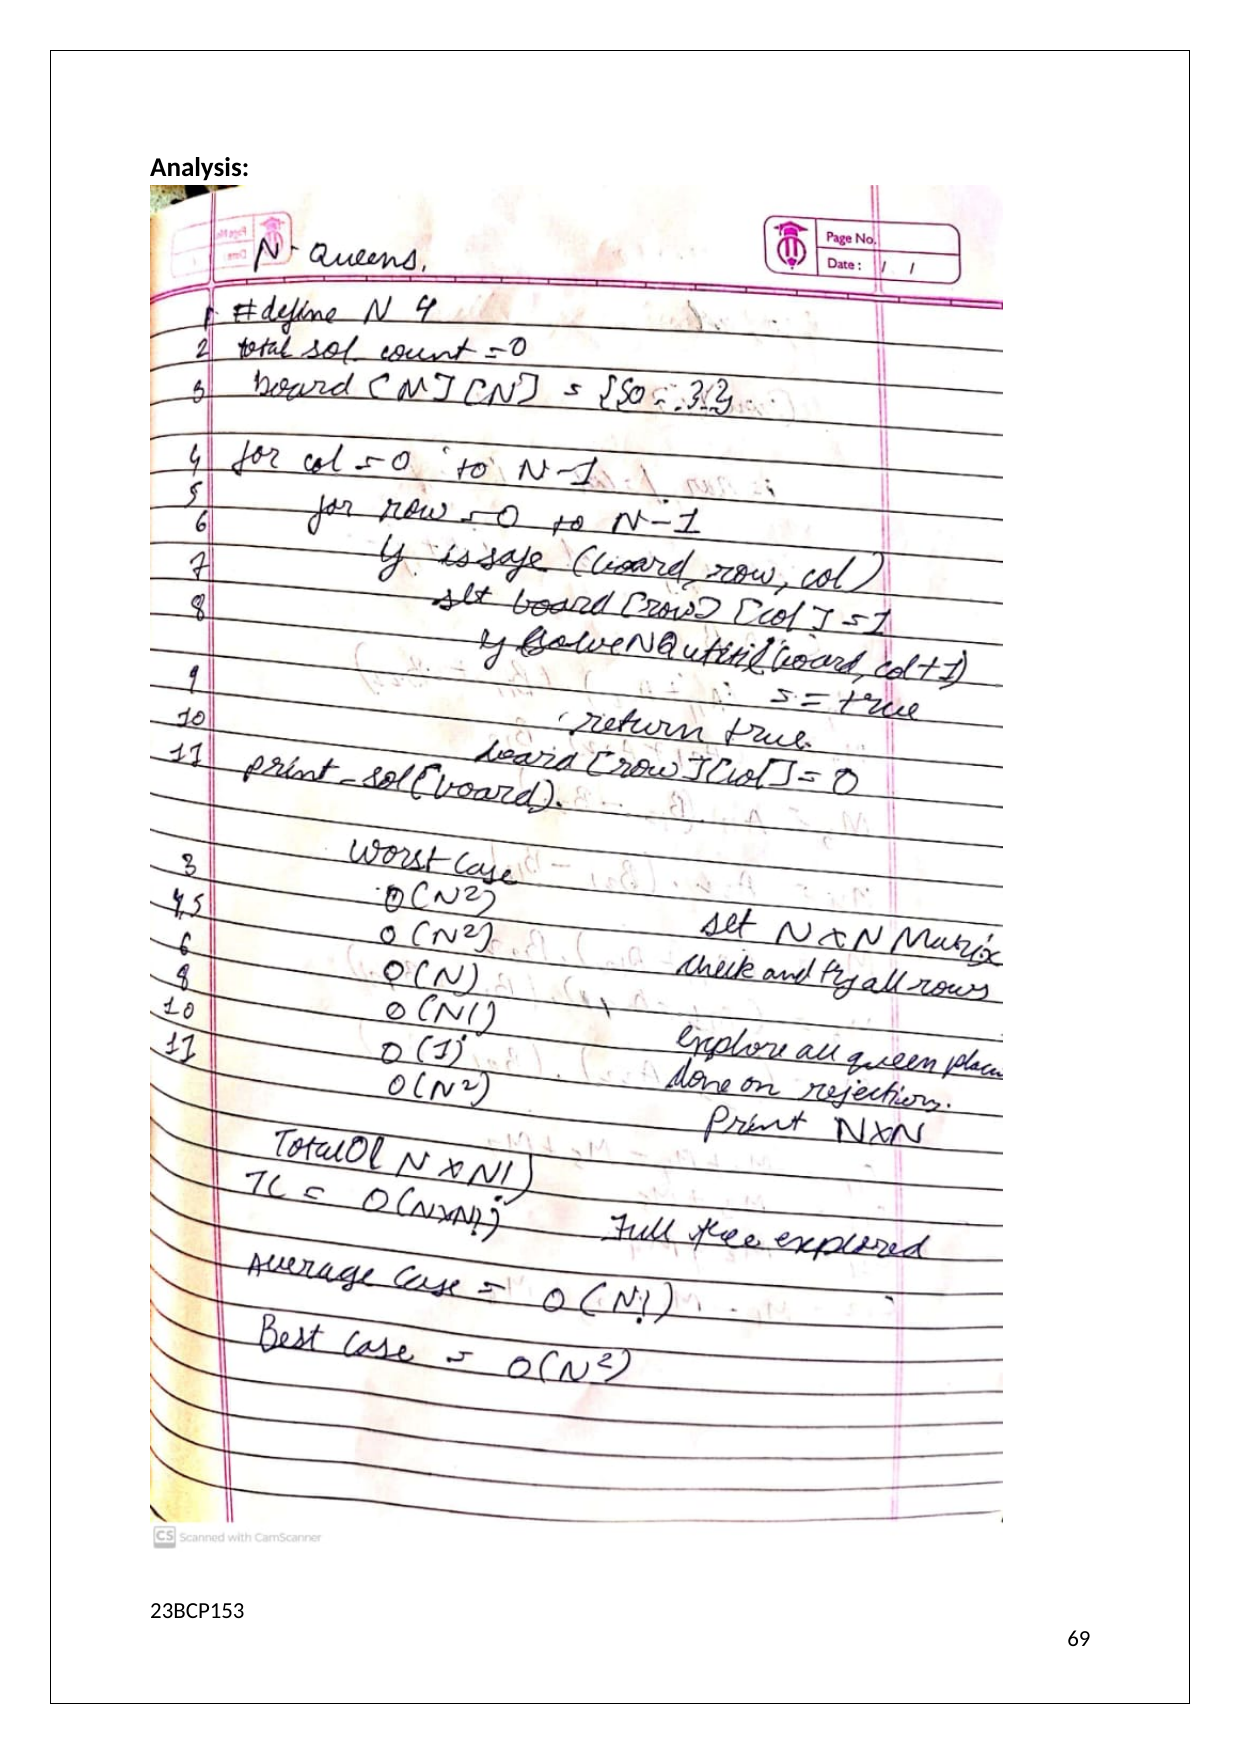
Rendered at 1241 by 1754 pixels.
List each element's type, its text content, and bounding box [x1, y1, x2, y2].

subtitle Analysis: [150, 150, 1090, 183]
picture [150, 185, 1003, 1552]
